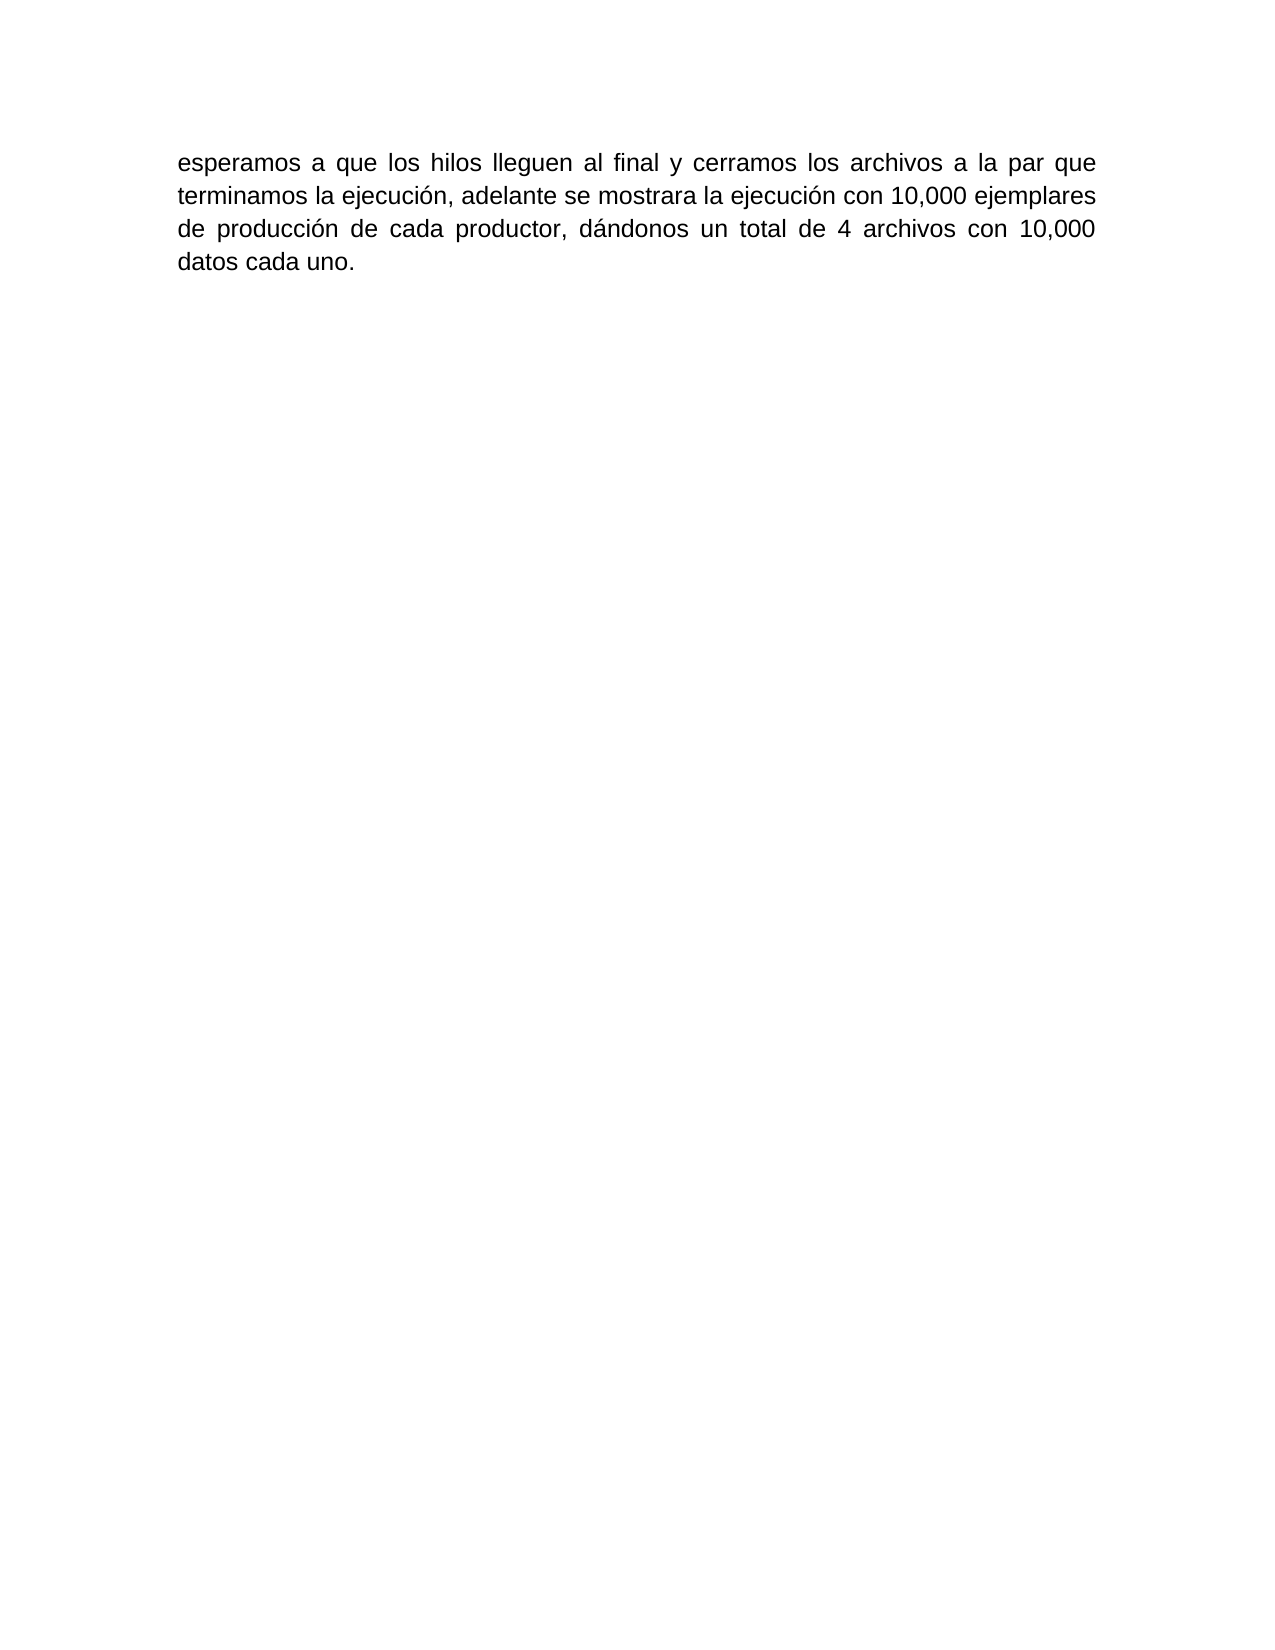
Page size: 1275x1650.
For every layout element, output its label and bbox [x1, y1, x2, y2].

text [177, 148, 1098, 275]
